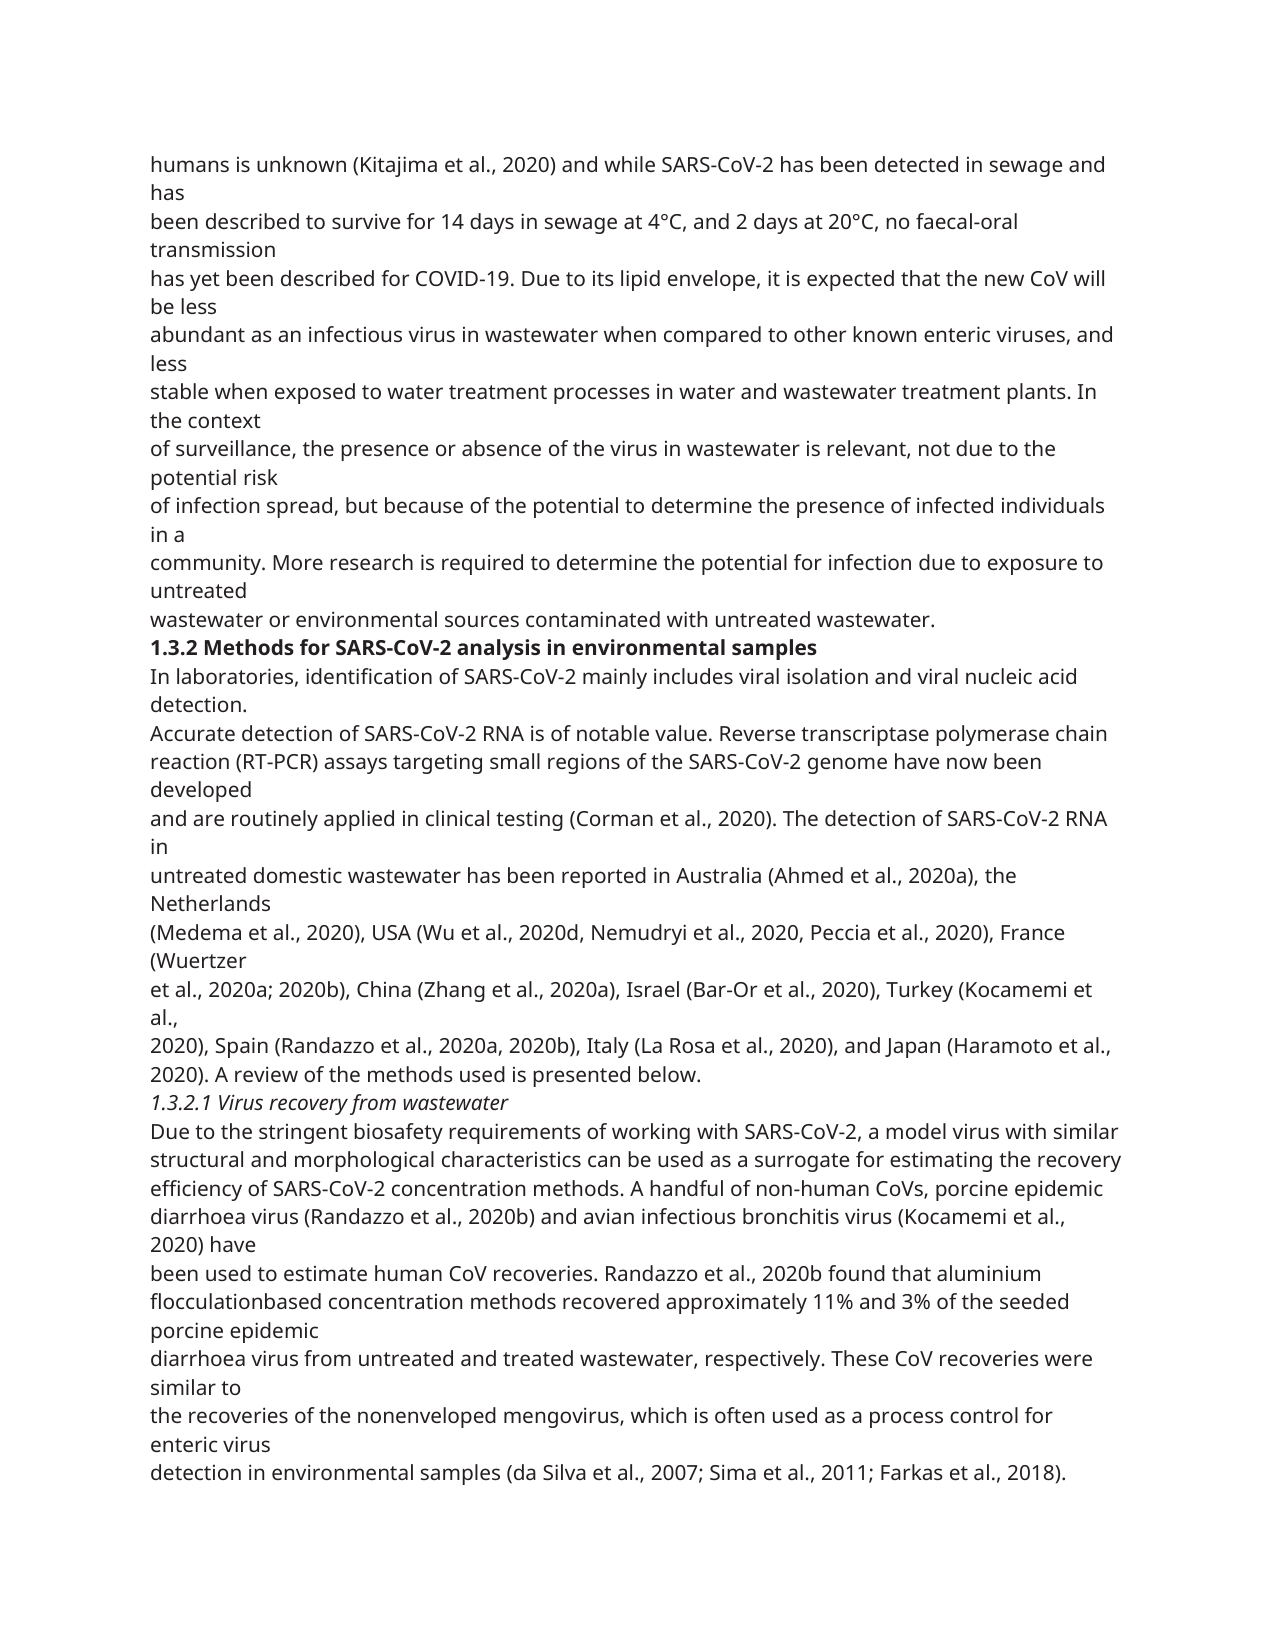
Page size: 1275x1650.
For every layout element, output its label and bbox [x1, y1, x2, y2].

text [150, 150, 1125, 1487]
